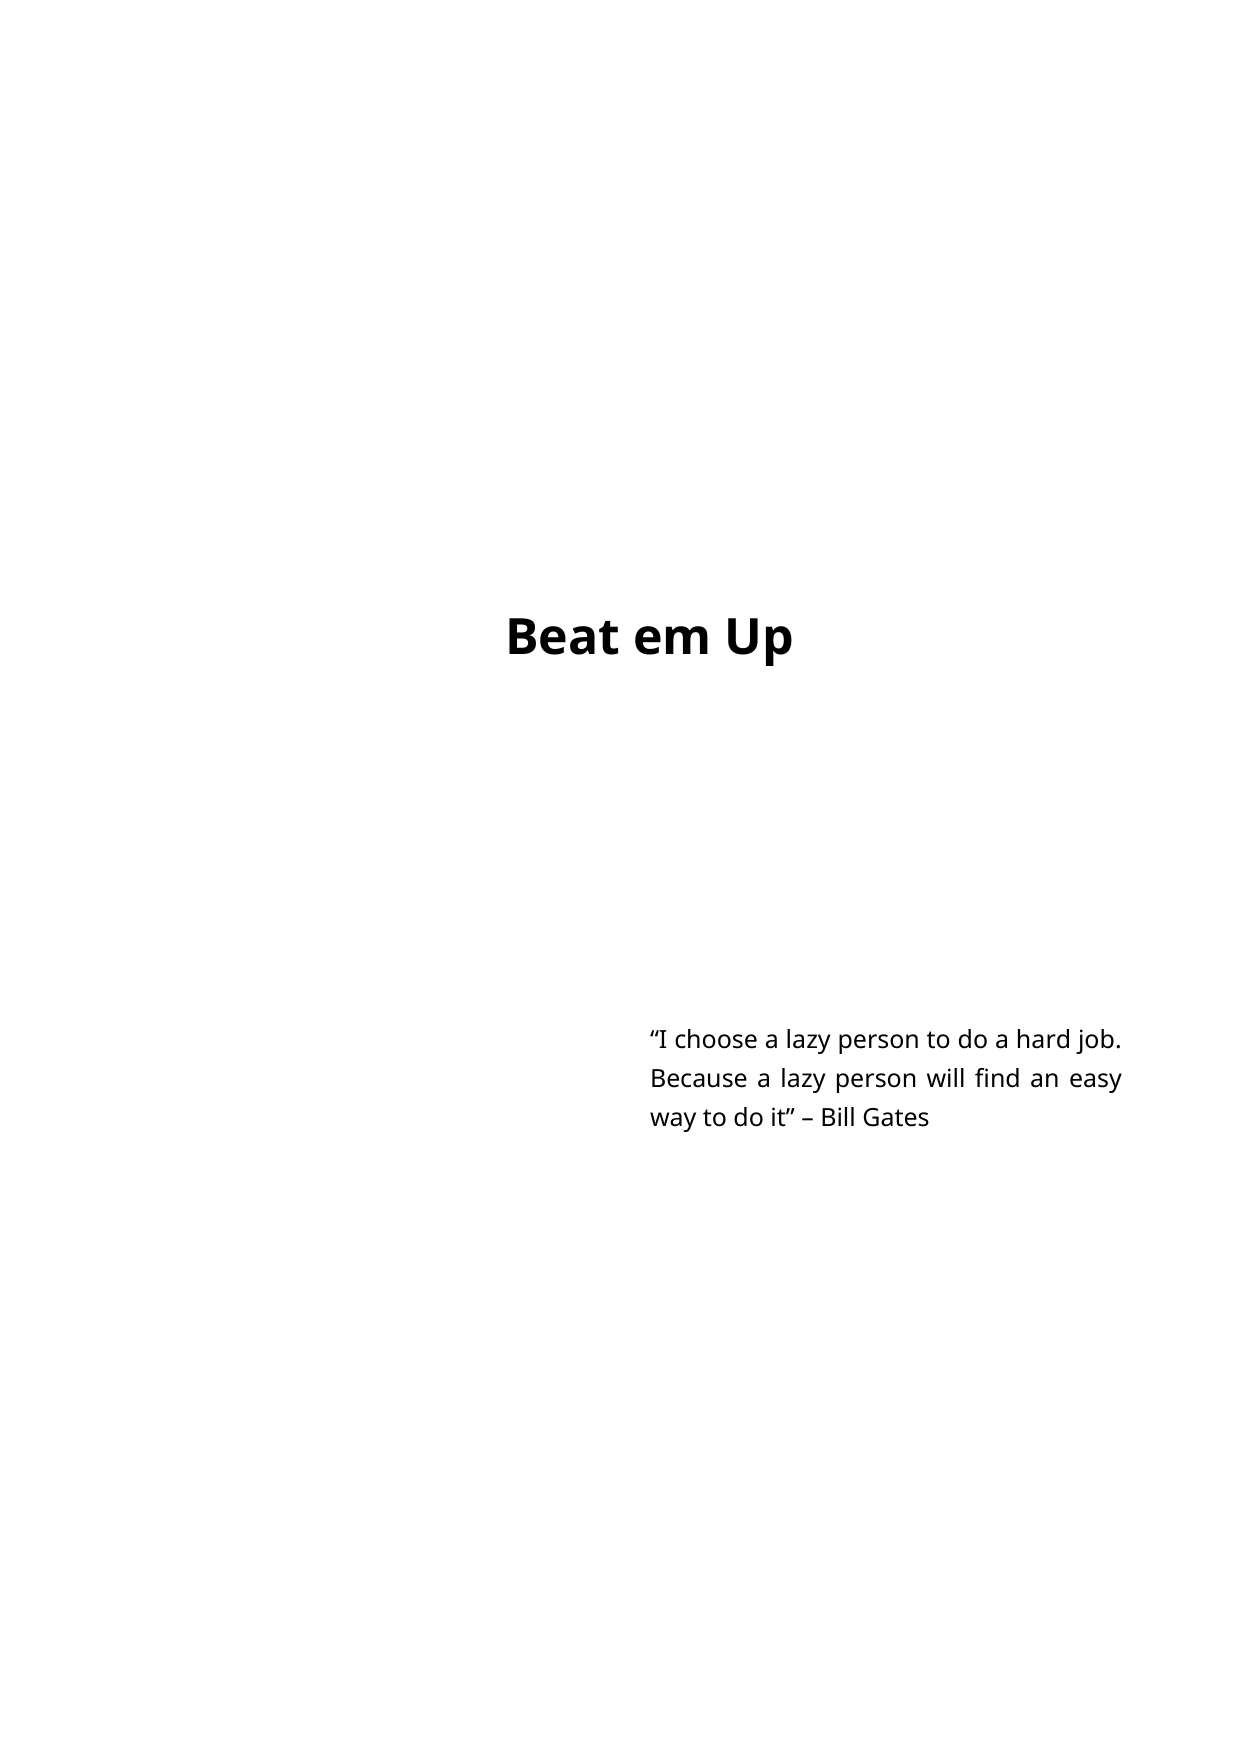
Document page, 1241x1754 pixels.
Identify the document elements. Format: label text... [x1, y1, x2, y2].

text Beat em Up [177, 601, 1122, 669]
text “I choose a lazy person to do a hard job. Because a lazy person will find an easy way to do it” – Bill Gates [650, 1022, 1122, 1134]
